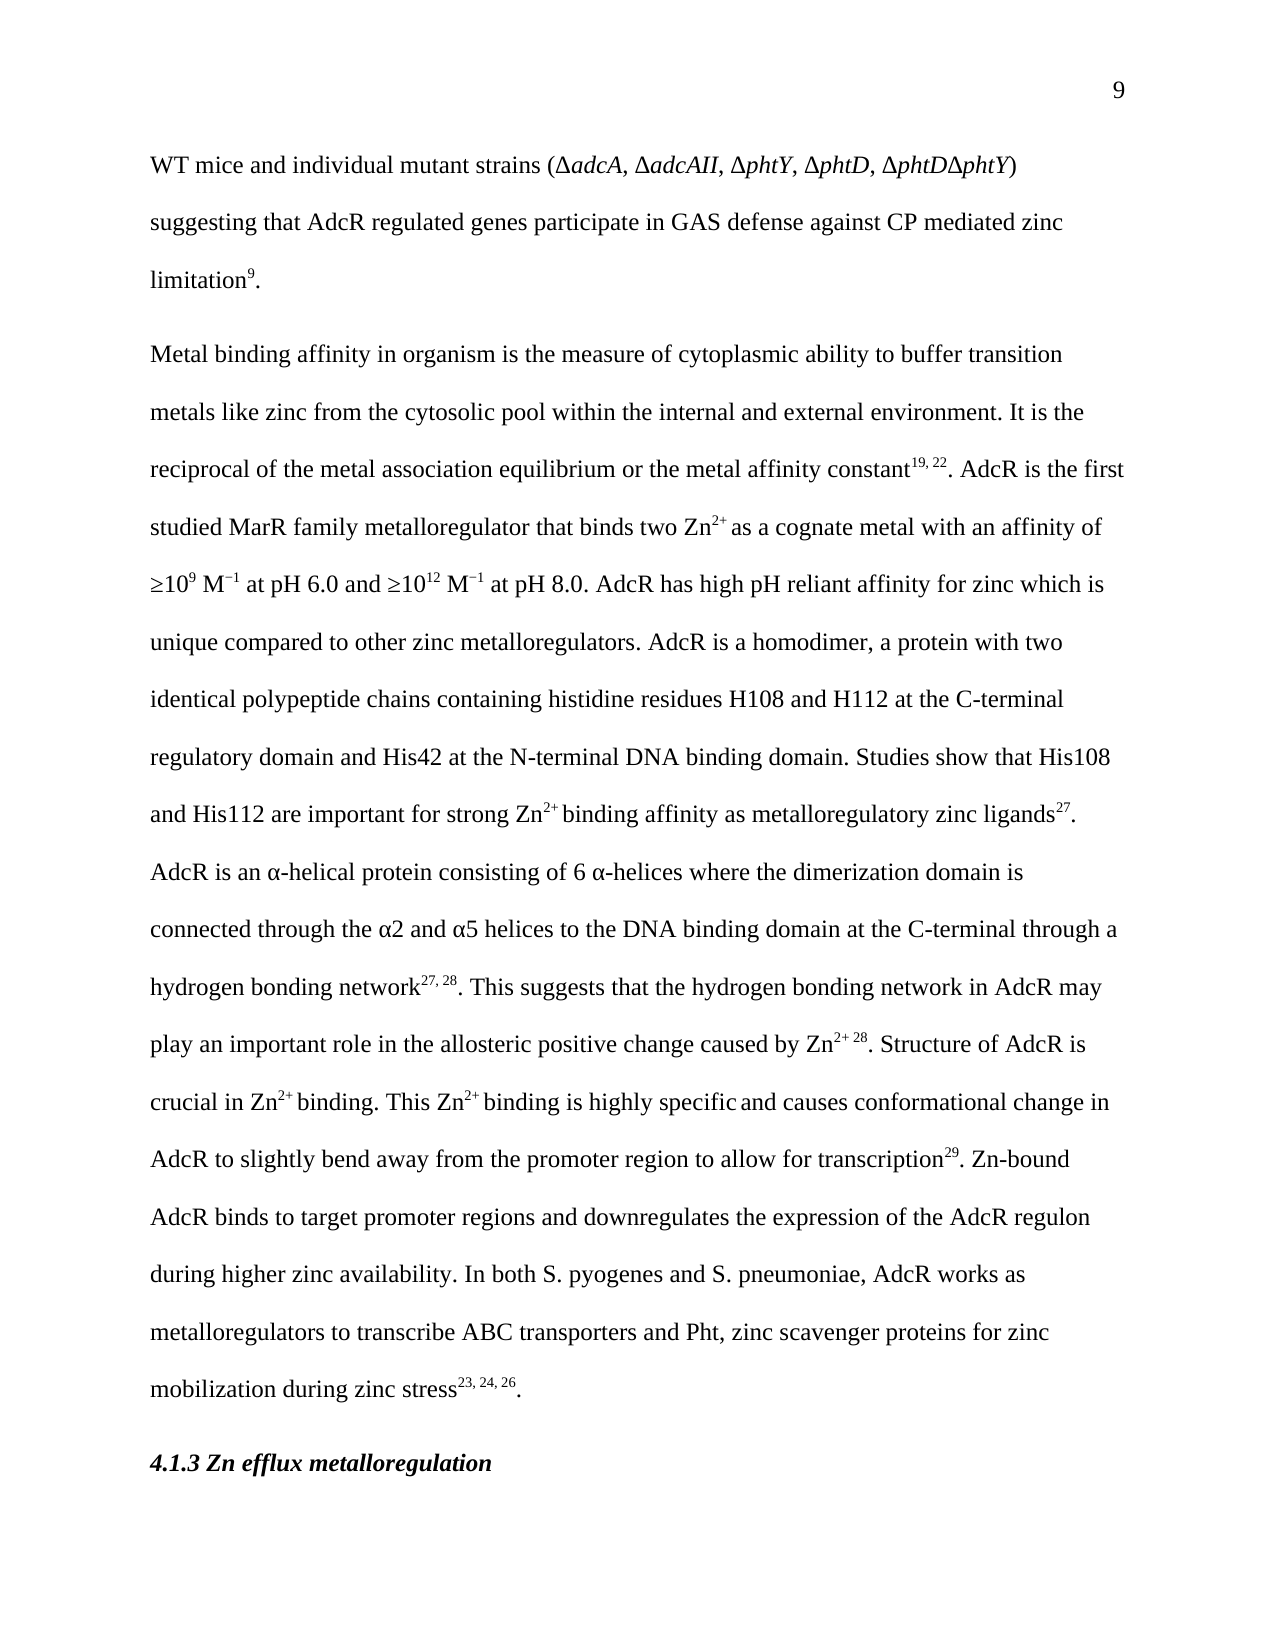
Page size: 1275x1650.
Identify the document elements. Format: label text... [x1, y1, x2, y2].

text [150, 150, 1125, 294]
text 4.1.3 Zn efflux metalloregulation [150, 1448, 1125, 1477]
text Metal binding affinity in organism is the measure of cytoplasmic ability to buffer transition metals like zinc from the cytosolic pool within the internal and external environment. It is the reciprocal of the metal association equilibrium or the metal affinity constant19, 22. AdcR is the first studied MarR family metalloregulator that binds two Zn2+ as a cognate metal with an affinity of ≥109 M−1 at pH 6.0 and ≥1012 M−1 at pH 8.0. AdcR has high pH reliant affinity for zinc which is unique compared to other zinc metalloregulators. AdcR is a homodimer, a protein with two identical polypeptide chains containing histidine residues H108 and H112 at the C-terminal regulatory domain and His42 at the N-terminal DNA binding domain. Studies show that His108 and His112 are important for strong Zn2+ binding affinity as metalloregulatory zinc ligands27. AdcR is an α-helical protein consisting of 6 α-helices where the dimerization domain is connected through the α2 and α5 helices to the DNA binding domain at the C-terminal through a hydrogen bonding network27, 28. This suggests that the hydrogen bonding network in AdcR may play an important role in the allosteric positive change caused by Zn2+ 28. Structure of AdcR is crucial in Zn2+ binding. This Zn2+ binding is highly specific and causes conformational change in AdcR to slightly bend away from the promoter region to allow for transcription29. Zn-bound AdcR binds to target promoter regions and downregulates the expression of the AdcR regulon during higher zinc availability. In both S. pyogenes and S. pneumoniae, AdcR works as metalloregulators to transcribe ABC transporters and Pht, zinc scavenger proteins for zinc mobilization during zinc stress23, 24, 26. [150, 339, 1125, 1403]
